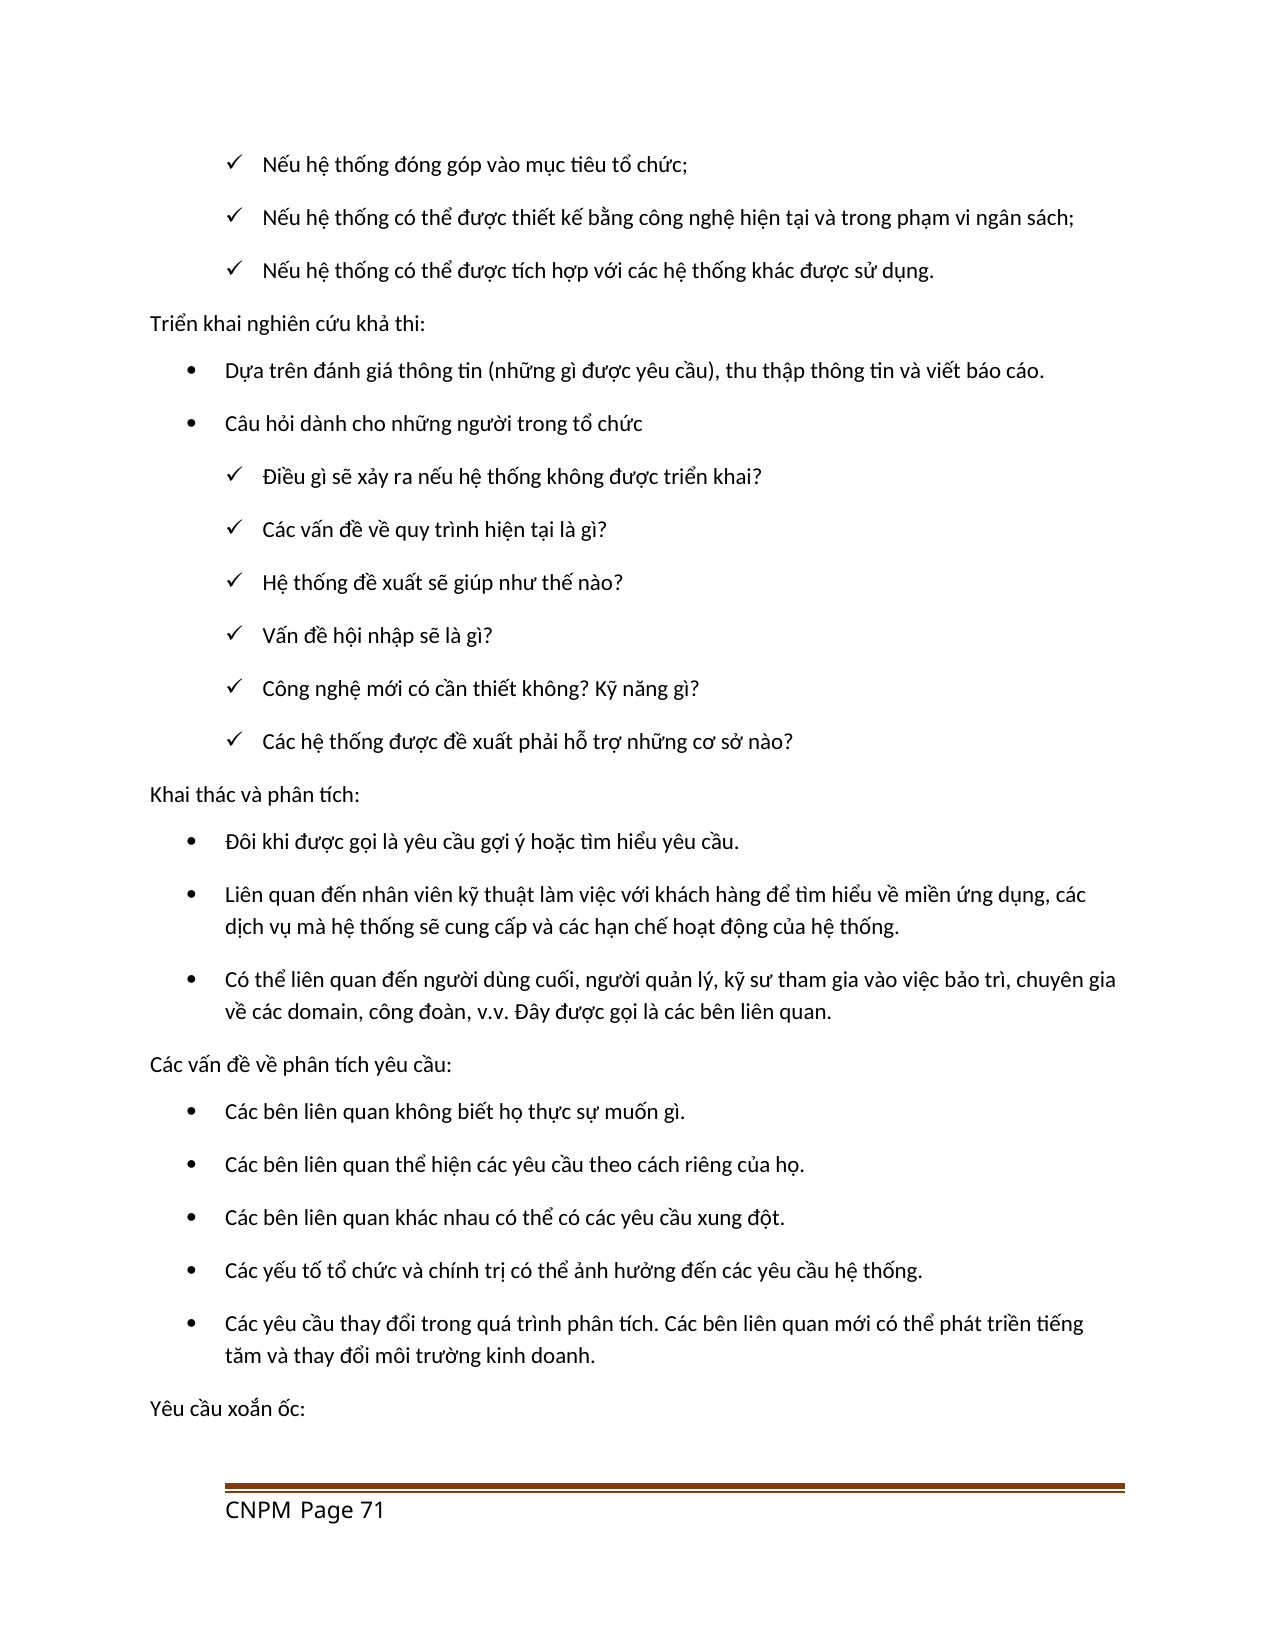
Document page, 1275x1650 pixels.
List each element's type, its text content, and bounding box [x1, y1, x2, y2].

list Các bên liên quan không biết họ thực sự muốn gì. [187, 1097, 1125, 1125]
text Các vấn đề về phân tích yêu cầu: [150, 1050, 1125, 1078]
list Nếu hệ thống có thể được thiết kế bằng công nghệ hiện tại và trong phạm vi ngân sách; [225, 203, 1125, 231]
list Các hệ thống được đề xuất phải hỗ trợ những cơ sở nào? [225, 727, 1125, 755]
list Các yêu cầu thay đổi trong quá trình phân tích. Các bên liên quan mới có thể phát triền tiếng tăm và thay đổi môi trường kinh doanh. [187, 1309, 1125, 1369]
text Yêu cầu xoắn ốc: [150, 1394, 1125, 1423]
list Công nghệ mới có cần thiết không? Kỹ năng gì? [225, 674, 1125, 702]
list Nếu hệ thống đóng góp vào mục tiêu tổ chức; [225, 150, 1125, 178]
list Các bên liên quan khác nhau có thể có các yêu cầu xung đột. [187, 1203, 1125, 1231]
list Các bên liên quan thể hiện các yêu cầu theo cách riêng của họ. [187, 1150, 1125, 1178]
text Khai thác và phân tích: [150, 780, 1125, 808]
list Đôi khi được gọi là yêu cầu gợi ý hoặc tìm hiểu yêu cầu. [187, 827, 1125, 855]
list Liên quan đến nhân viên kỹ thuật làm việc với khách hàng để tìm hiểu về miền ứng dụng, các dịch vụ mà hệ thống sẽ cung cấp và các hạn chế hoạt động của hệ thống. [187, 880, 1125, 940]
list Nếu hệ thống có thể được tích hợp với các hệ thống khác được sử dụng. [225, 256, 1125, 284]
list Dựa trên đánh giá thông tin (những gì được yêu cầu), thu thập thông tin và viết báo cáo. [187, 356, 1125, 384]
list Câu hỏi dành cho những người trong tổ chức [187, 409, 1125, 437]
list Điều gì sẽ xảy ra nếu hệ thống không được triển khai? [225, 462, 1125, 490]
list Vấn đề hội nhập sẽ là gì? [225, 621, 1125, 649]
list Các vấn đề về quy trình hiện tại là gì? [225, 515, 1125, 543]
list Có thể liên quan đến người dùng cuối, người quản lý, kỹ sư tham gia vào việc bảo trì, chuyên gia về các domain, công đoàn, v.v. Đây được gọi là các bên liên quan. [187, 965, 1125, 1025]
text Triển khai nghiên cứu khả thi: [150, 309, 1125, 337]
list Các yếu tố tổ chức và chính trị có thể ảnh hưởng đến các yêu cầu hệ thống. [187, 1256, 1125, 1284]
list Hệ thống đề xuất sẽ giúp như thế nào? [225, 568, 1125, 596]
